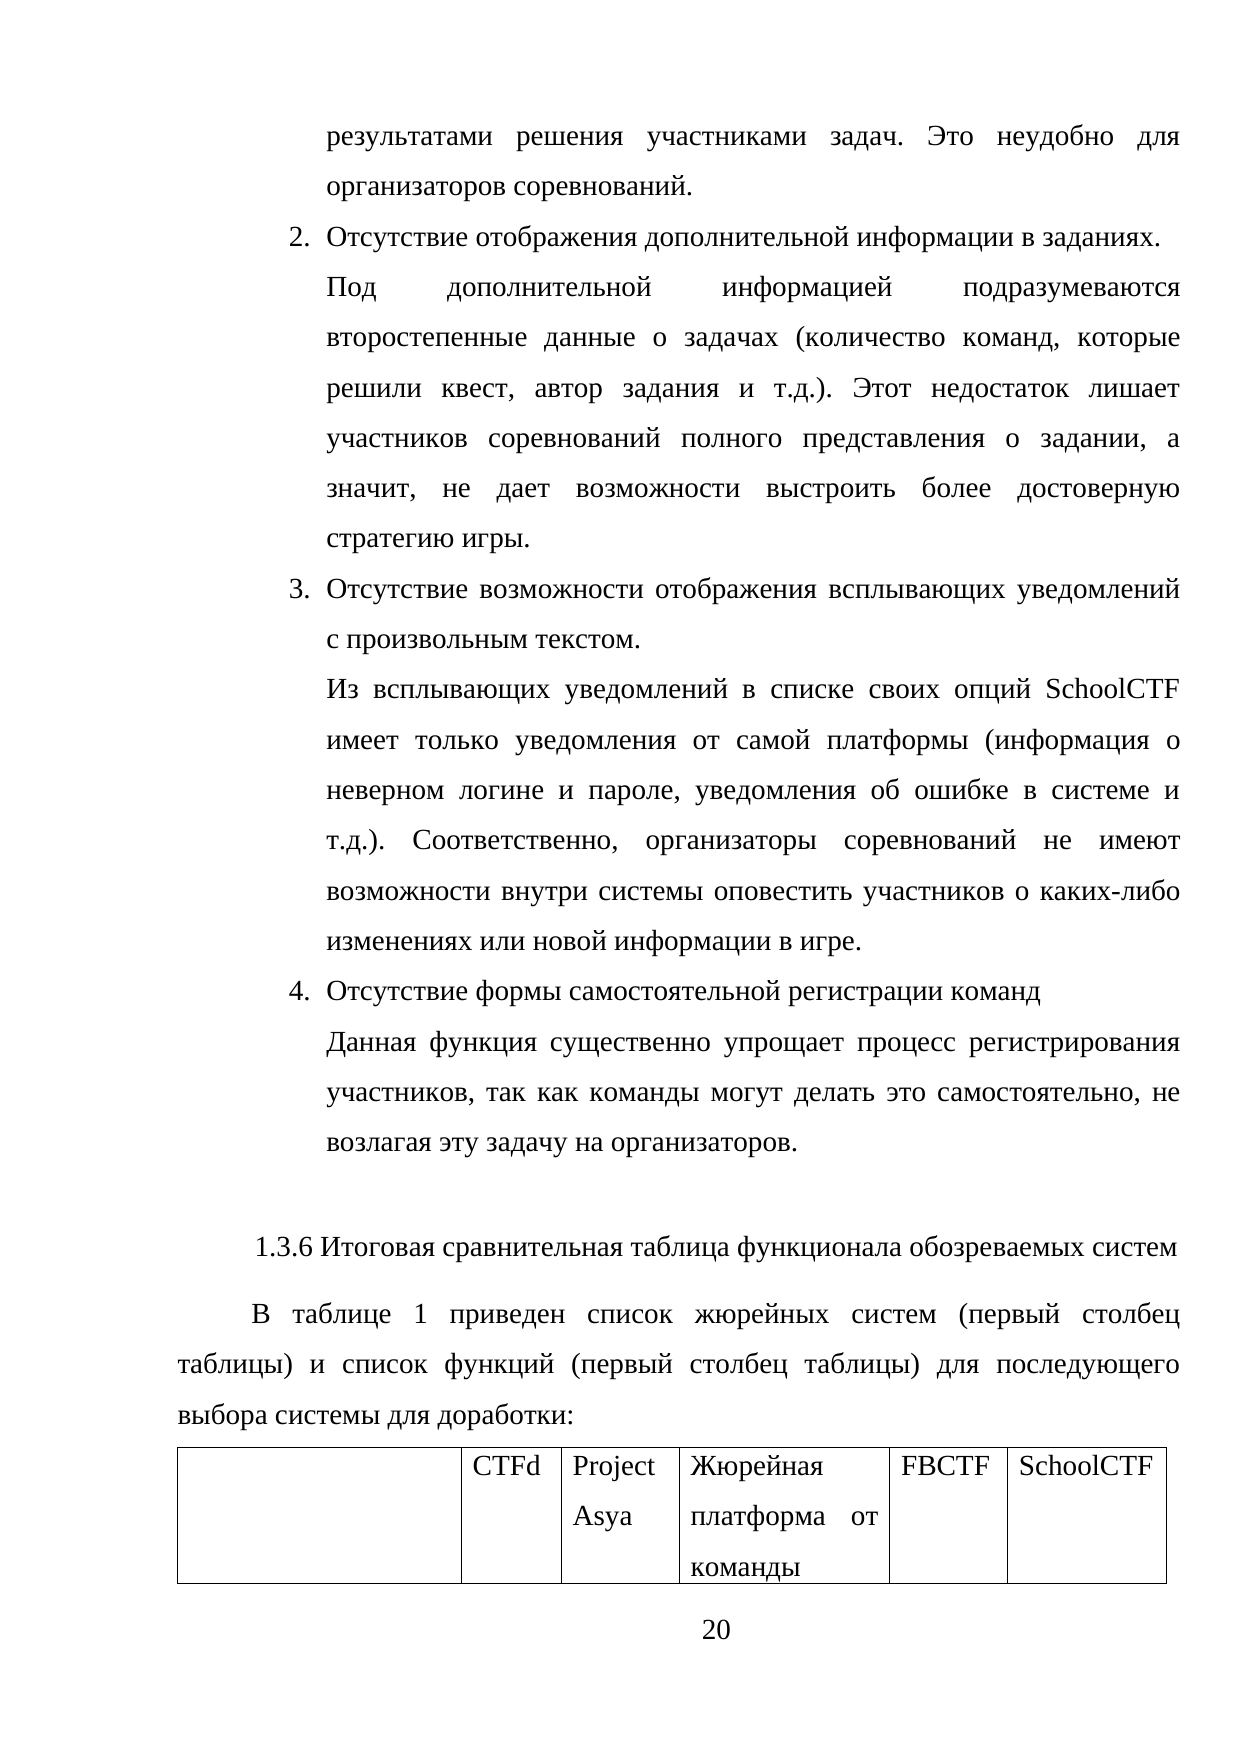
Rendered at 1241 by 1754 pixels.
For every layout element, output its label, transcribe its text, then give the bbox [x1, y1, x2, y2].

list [326, 118, 1181, 202]
list Данная функция существенно упрощает процесс регистрирования участников, так как команды могут делать это самостоятельно, не возлагая эту задачу на организаторов. [326, 1024, 1181, 1158]
table_header CTFd [462, 1448, 561, 1582]
table_header Project Asya [562, 1448, 679, 1582]
text В таблице 1 приведен список жюрейных систем (первый столбец таблицы) и список функций (первый столбец таблицы) для последующего выбора системы для доработки: [177, 1296, 1181, 1430]
list Отсутствие возможности отображения всплывающих уведомлений с произвольным текстом. [288, 571, 1181, 655]
table_header SchoolCTF [1008, 1448, 1166, 1582]
list Под дополнительной информацией подразумеваются второстепенные данные о задачах (количество команд, которые решили квест, автор задания и т.д.). Этот недостаток лишает участников соревнований полного представления о задании, а значит, не дает возможности выстроить более достоверную стратегию игры. [326, 269, 1181, 554]
list Отсутствие отображения дополнительной информации в заданиях. [288, 219, 1181, 252]
table_header FBCTF [890, 1448, 1007, 1582]
list Отсутствие формы самостоятельной регистрации команд [288, 973, 1181, 1007]
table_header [680, 1448, 889, 1582]
list Из всплывающих уведомлений в списке своих опций SchoolCTF имеет только уведомления от самой платформы (информация о неверном логине и пароле, уведомления об ошибке в системе и т.д.). Соответственно, организаторы соревнований не имеют возможности внутри системы оповестить участников о каких-либо изменениях или новой информации в игре. [326, 672, 1181, 957]
subtitle 1.3.6 Итоговая сравнительная таблица функционала обозреваемых систем [177, 1229, 1181, 1263]
table_header [178, 1448, 461, 1582]
